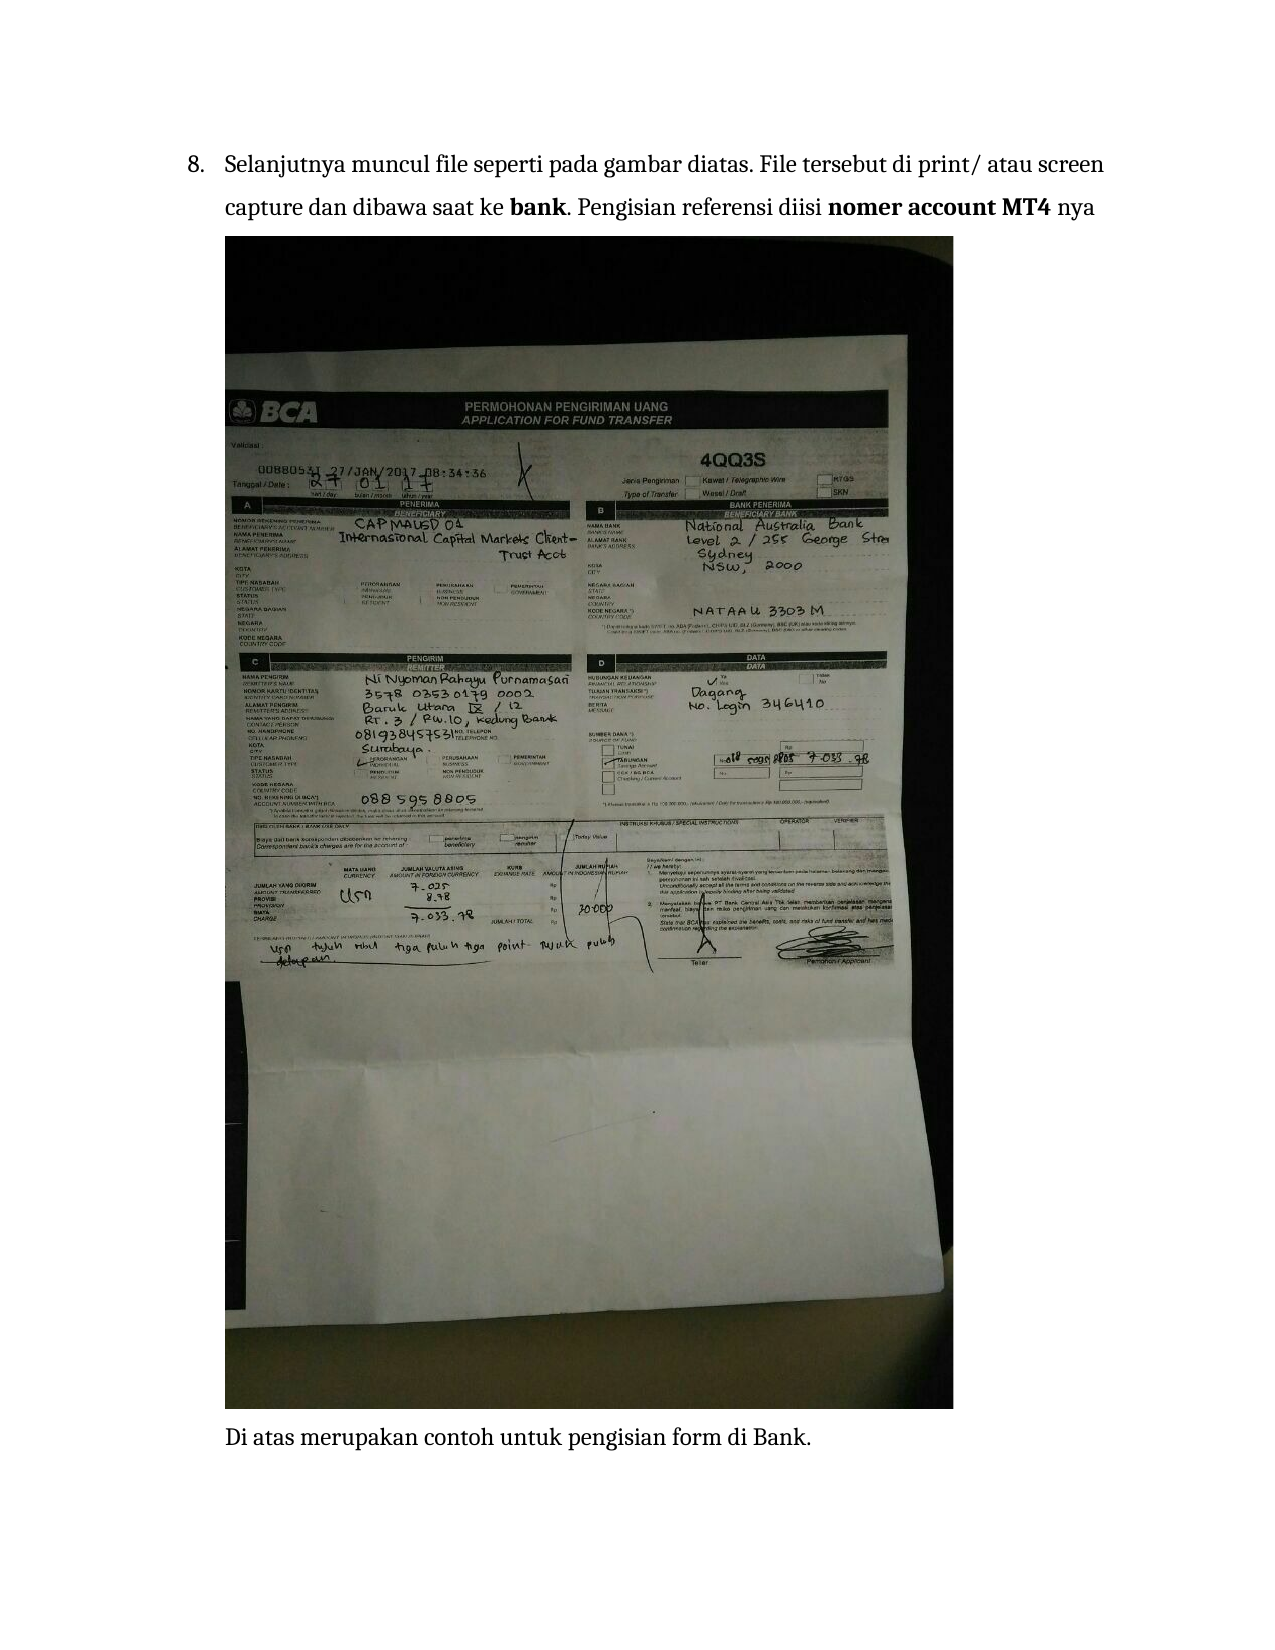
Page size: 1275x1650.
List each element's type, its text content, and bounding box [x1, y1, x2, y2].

list Selanjutnya muncul file seperti pada gambar diatas. File tersebut di print/ atau screen capture dan dibawa saat ke bank. Pengisian referensi diisi nomer account MT4 nya [187, 150, 1125, 222]
list Di atas merupakan contoh untuk pengisian form di Bank. [225, 1422, 1125, 1451]
picture [225, 236, 954, 1409]
